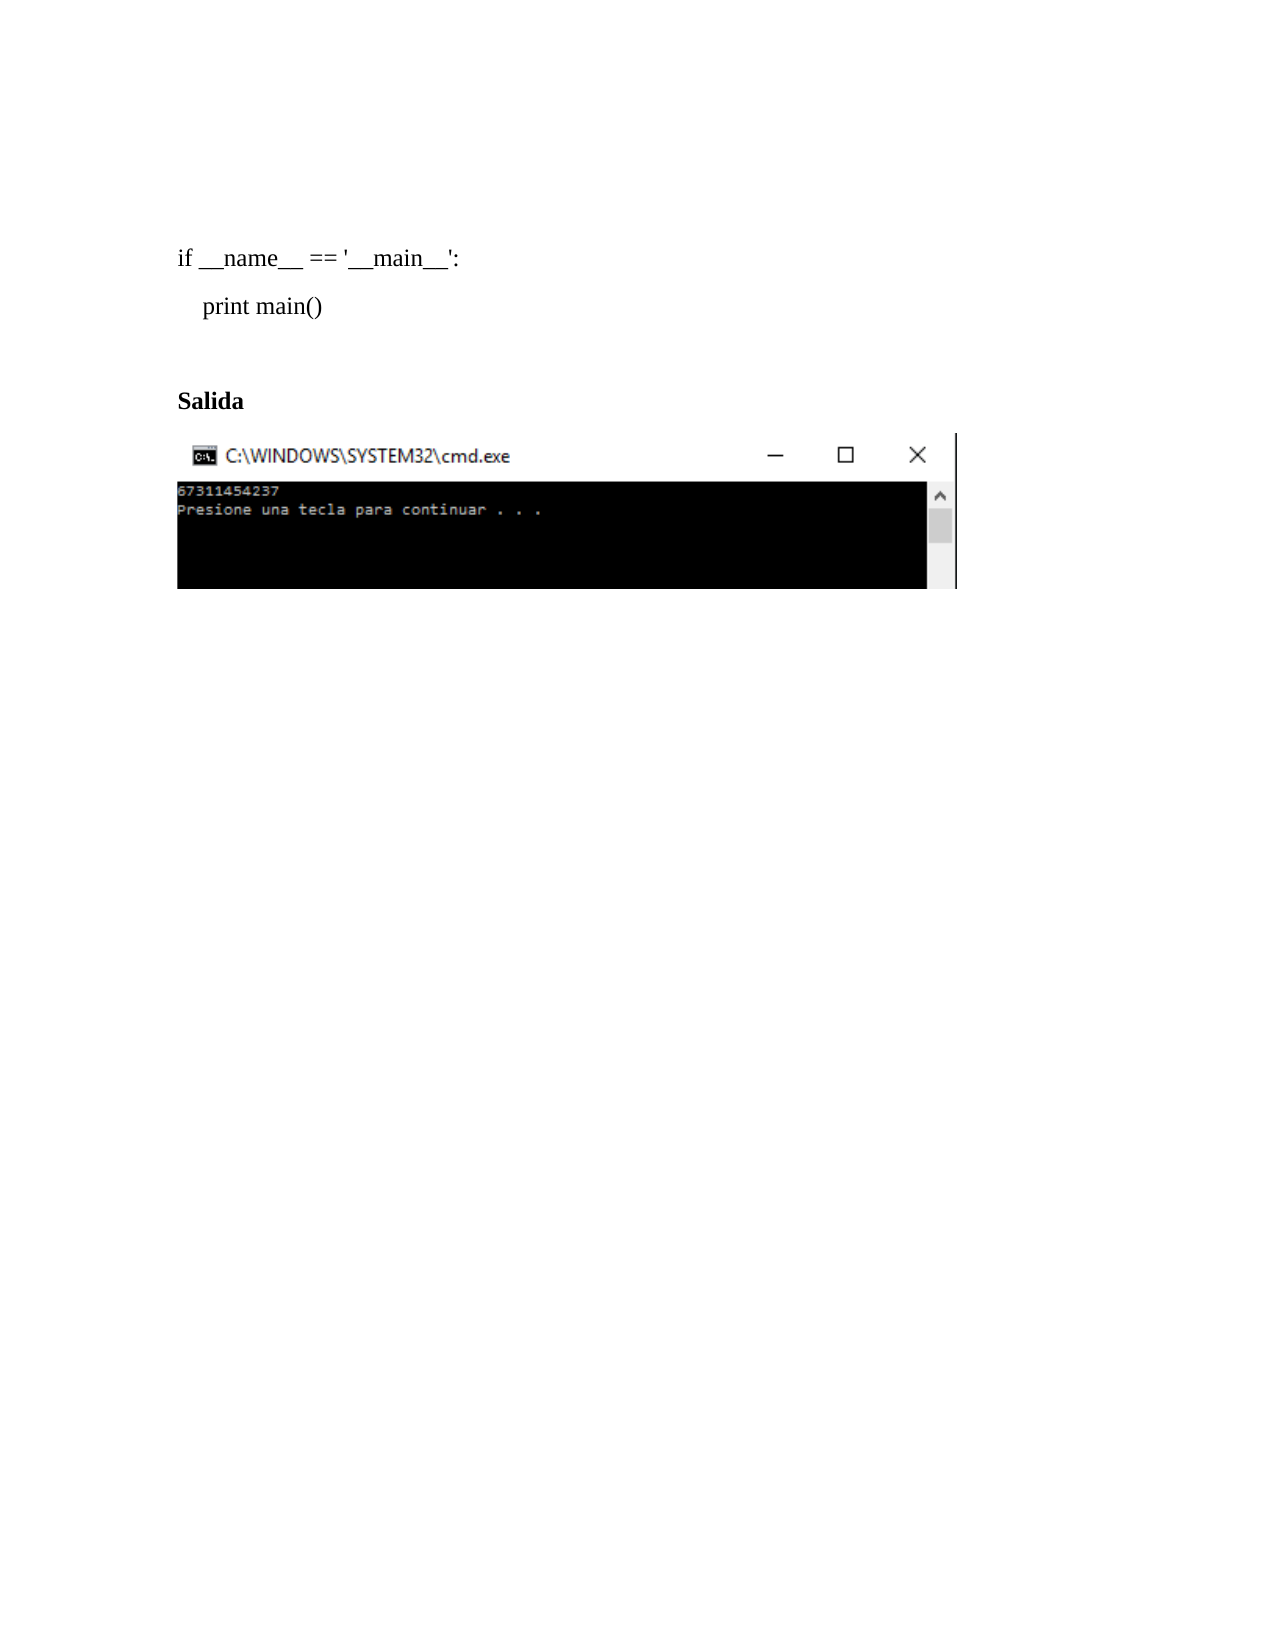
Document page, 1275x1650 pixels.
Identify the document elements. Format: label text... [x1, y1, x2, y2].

text if __name__ == '__main__': [177, 243, 1098, 272]
text Salida [177, 386, 1098, 415]
picture [177, 433, 957, 589]
text print main() [177, 291, 1098, 319]
